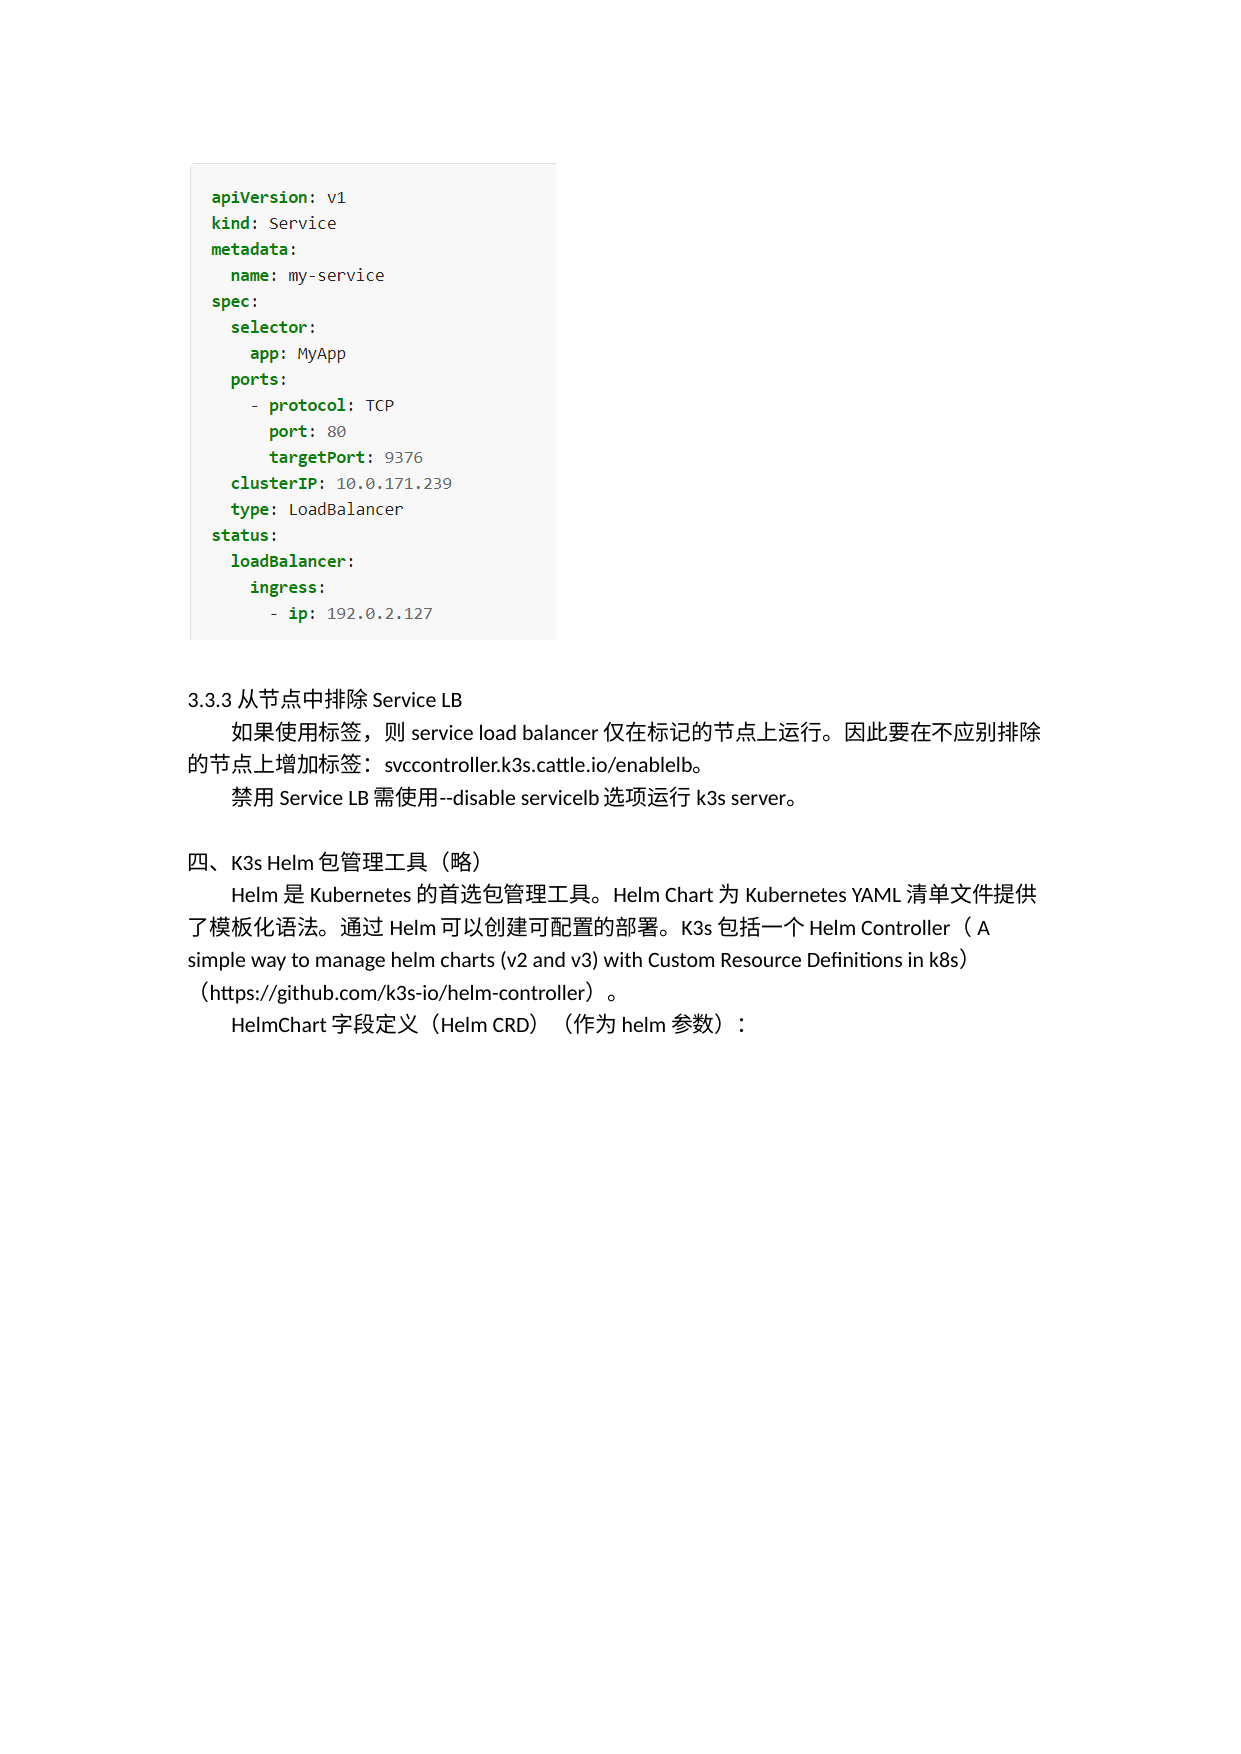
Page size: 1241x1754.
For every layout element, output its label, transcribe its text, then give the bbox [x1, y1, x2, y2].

list K3s Helm包管理工具（略） [187, 844, 1053, 877]
list 3.3.3 从节点中排除Service LB [187, 682, 1053, 714]
picture [187, 162, 557, 640]
list 禁用Service LB需使用--disable servicelb选项运行 k3s server。 [187, 779, 1053, 812]
list Helm 是 Kubernetes 的首选包管理工具。Helm Chart 为 Kubernetes YAML 清单文件提供了模板化语法。通过 Helm可以创建可配置的部署。K3s 包括一个Helm Controller（ A simple way to manage helm charts (v2 and v3) with Custom Resource Definitions in k8s）（https://github.com/k3s-io/helm-controller）。 [187, 877, 1053, 1007]
list 如果使用标签，则 service load balancer 仅在标记的节点上运行。因此要在不应别排除的节点上增加标签：svccontroller.k3s.cattle.io/enablelb。 [187, 714, 1053, 779]
list HelmChart字段定义（Helm CRD）（作为helm参数）： [187, 1007, 1053, 1039]
